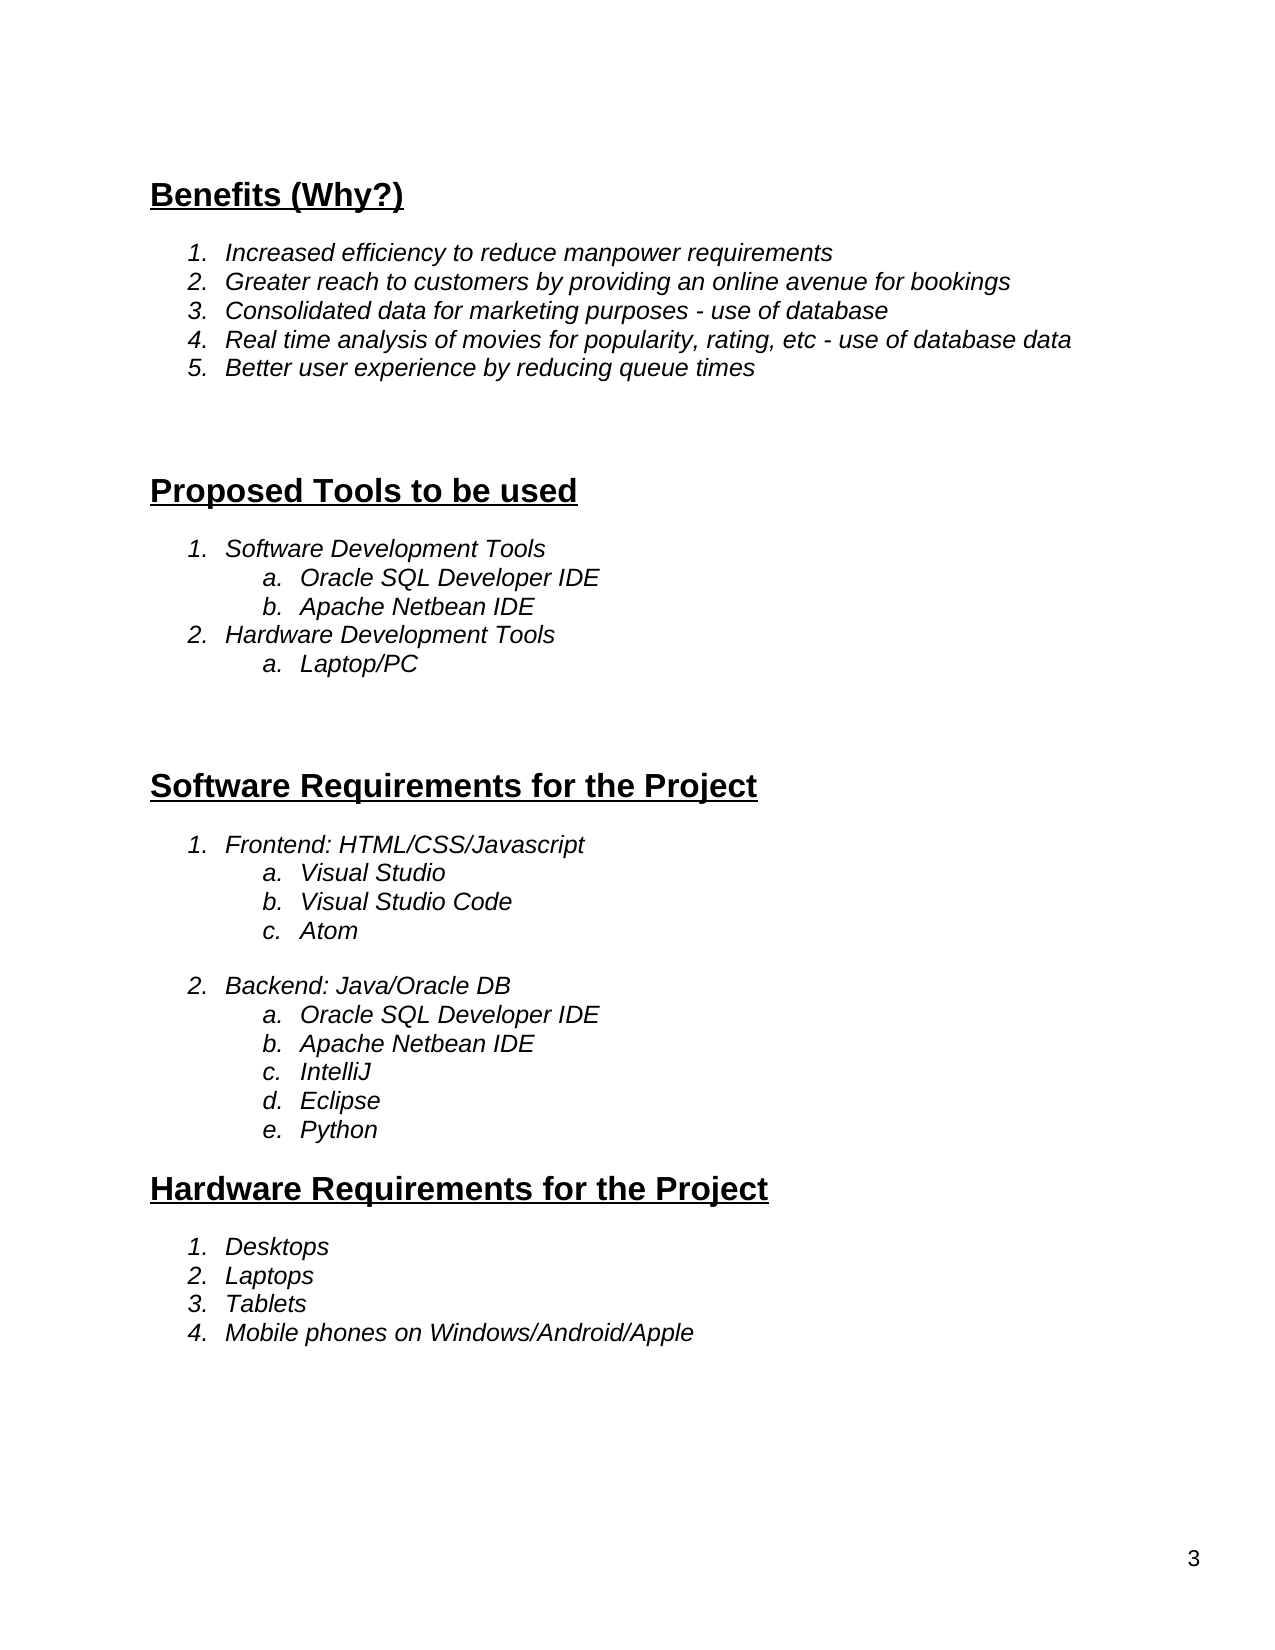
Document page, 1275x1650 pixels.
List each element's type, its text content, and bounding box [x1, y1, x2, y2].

list Apache Netbean IDE [262, 592, 1200, 620]
list Laptop/PC [262, 649, 1200, 678]
list Software Development Tools [187, 534, 1200, 563]
subtitle Proposed Tools to be used [150, 471, 1200, 509]
subtitle Software Requirements for the Project [150, 766, 1200, 805]
list Desktops [187, 1232, 1200, 1261]
list Visual Studio Code [262, 887, 1200, 916]
list Apache Netbean IDE [262, 1028, 1200, 1057]
subtitle Hardware Requirements for the Project [150, 1168, 1200, 1207]
list Atom [262, 916, 1200, 971]
list IntelliJ [262, 1057, 1200, 1086]
list Backend: Java/Oracle DB [187, 971, 1200, 1000]
list Laptops [187, 1261, 1200, 1289]
list Tablets [187, 1289, 1200, 1318]
list Greater reach to customers by providing an online avenue for bookings [187, 267, 1200, 296]
list Python [262, 1115, 1200, 1143]
list Better user experience by reducing queue times [187, 353, 1200, 382]
list Oracle SQL Developer IDE [262, 563, 1200, 592]
list Increased efficiency to reduce manpower requirements [187, 238, 1200, 267]
list Mobile phones on Windows/Android/Apple [187, 1318, 1200, 1347]
list Eclipse [262, 1086, 1200, 1115]
list Oracle SQL Developer IDE [262, 1000, 1200, 1028]
list Visual Studio [262, 858, 1200, 887]
list Consolidated data for marketing purposes - use of database [187, 296, 1200, 325]
subtitle Benefits (Why?) [150, 175, 1200, 213]
list Hardware Development Tools [187, 620, 1200, 649]
list Frontend: HTML/CSS/Javascript [187, 830, 1200, 858]
list Real time analysis of movies for popularity, rating, etc - use of database data [187, 325, 1200, 353]
